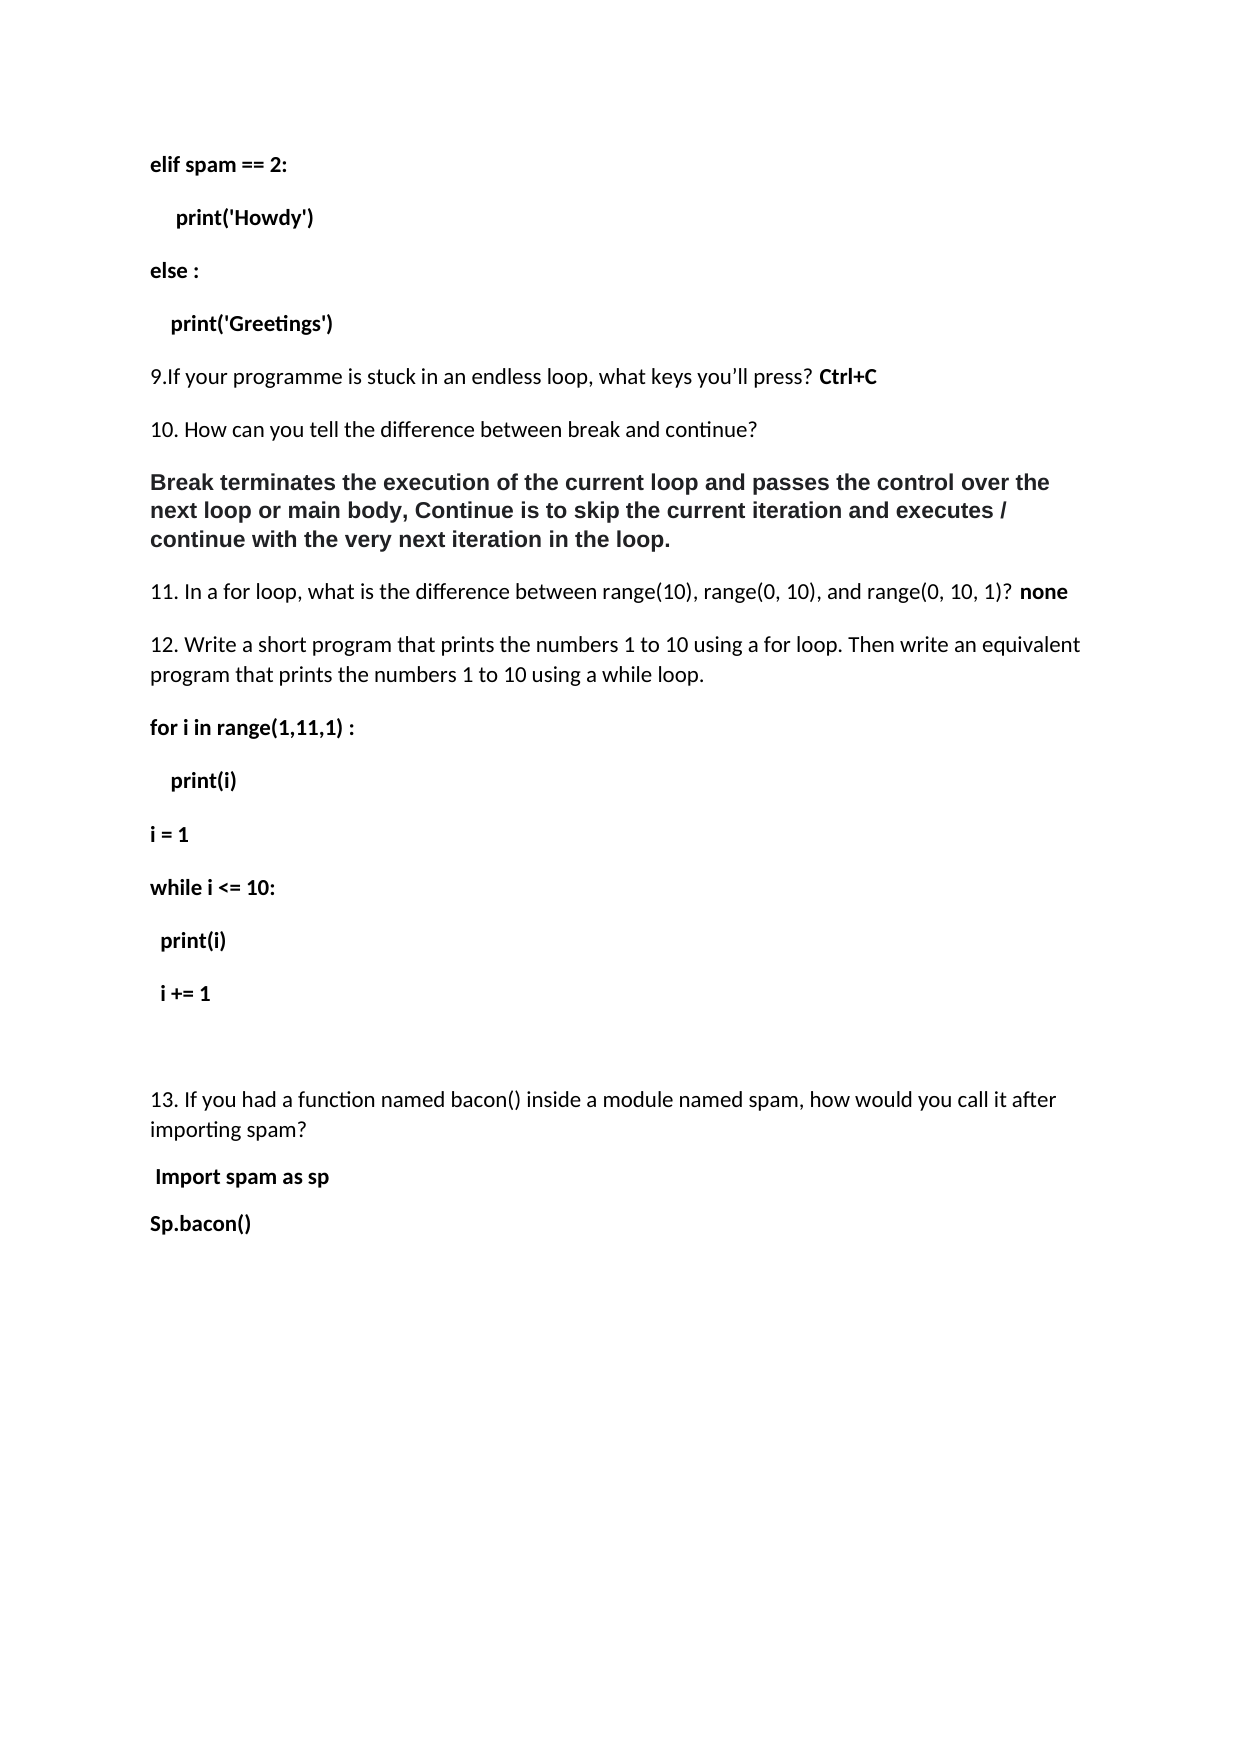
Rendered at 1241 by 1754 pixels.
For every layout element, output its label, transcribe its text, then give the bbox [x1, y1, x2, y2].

text 9.If your programme is stuck in an endless loop, what keys you’ll press? Ctrl+C [150, 362, 1090, 391]
text i += 1 [150, 979, 1090, 1007]
text while i <= 10: [150, 873, 1090, 901]
text Sp.bacon() [150, 1209, 1090, 1237]
text for i in range(1,11,1) : [150, 713, 1090, 741]
text 10. How can you tell the difference between break and continue? [150, 416, 1090, 444]
text print('Greetings') [150, 309, 1090, 337]
text 11. In a for loop, what is the difference between range(10), range(0, 10), and range(0, 10, 1)? none [150, 577, 1090, 605]
text Import spam as sp [150, 1162, 1090, 1190]
text 12. Write a short program that prints the numbers 1 to 10 using a for loop. Then write an equivalent program that prints the numbers 1 to 10 using a while loop. [150, 630, 1090, 688]
text elif spam == 2: [150, 150, 1090, 178]
text Break terminates the execution of the current loop and passes the control over the next loop or main body, Continue is to skip the current iteration and executes / continue with the very next iteration in the loop. [150, 469, 1090, 552]
text 13. If you had a function named bacon() inside a module named spam, how would you call it after importing spam? [150, 1085, 1090, 1143]
text print(i) [150, 767, 1090, 794]
text print('Howdy') [150, 203, 1090, 231]
text i = 1 [150, 820, 1090, 848]
text print(i) [150, 926, 1090, 954]
text else : [150, 256, 1090, 284]
